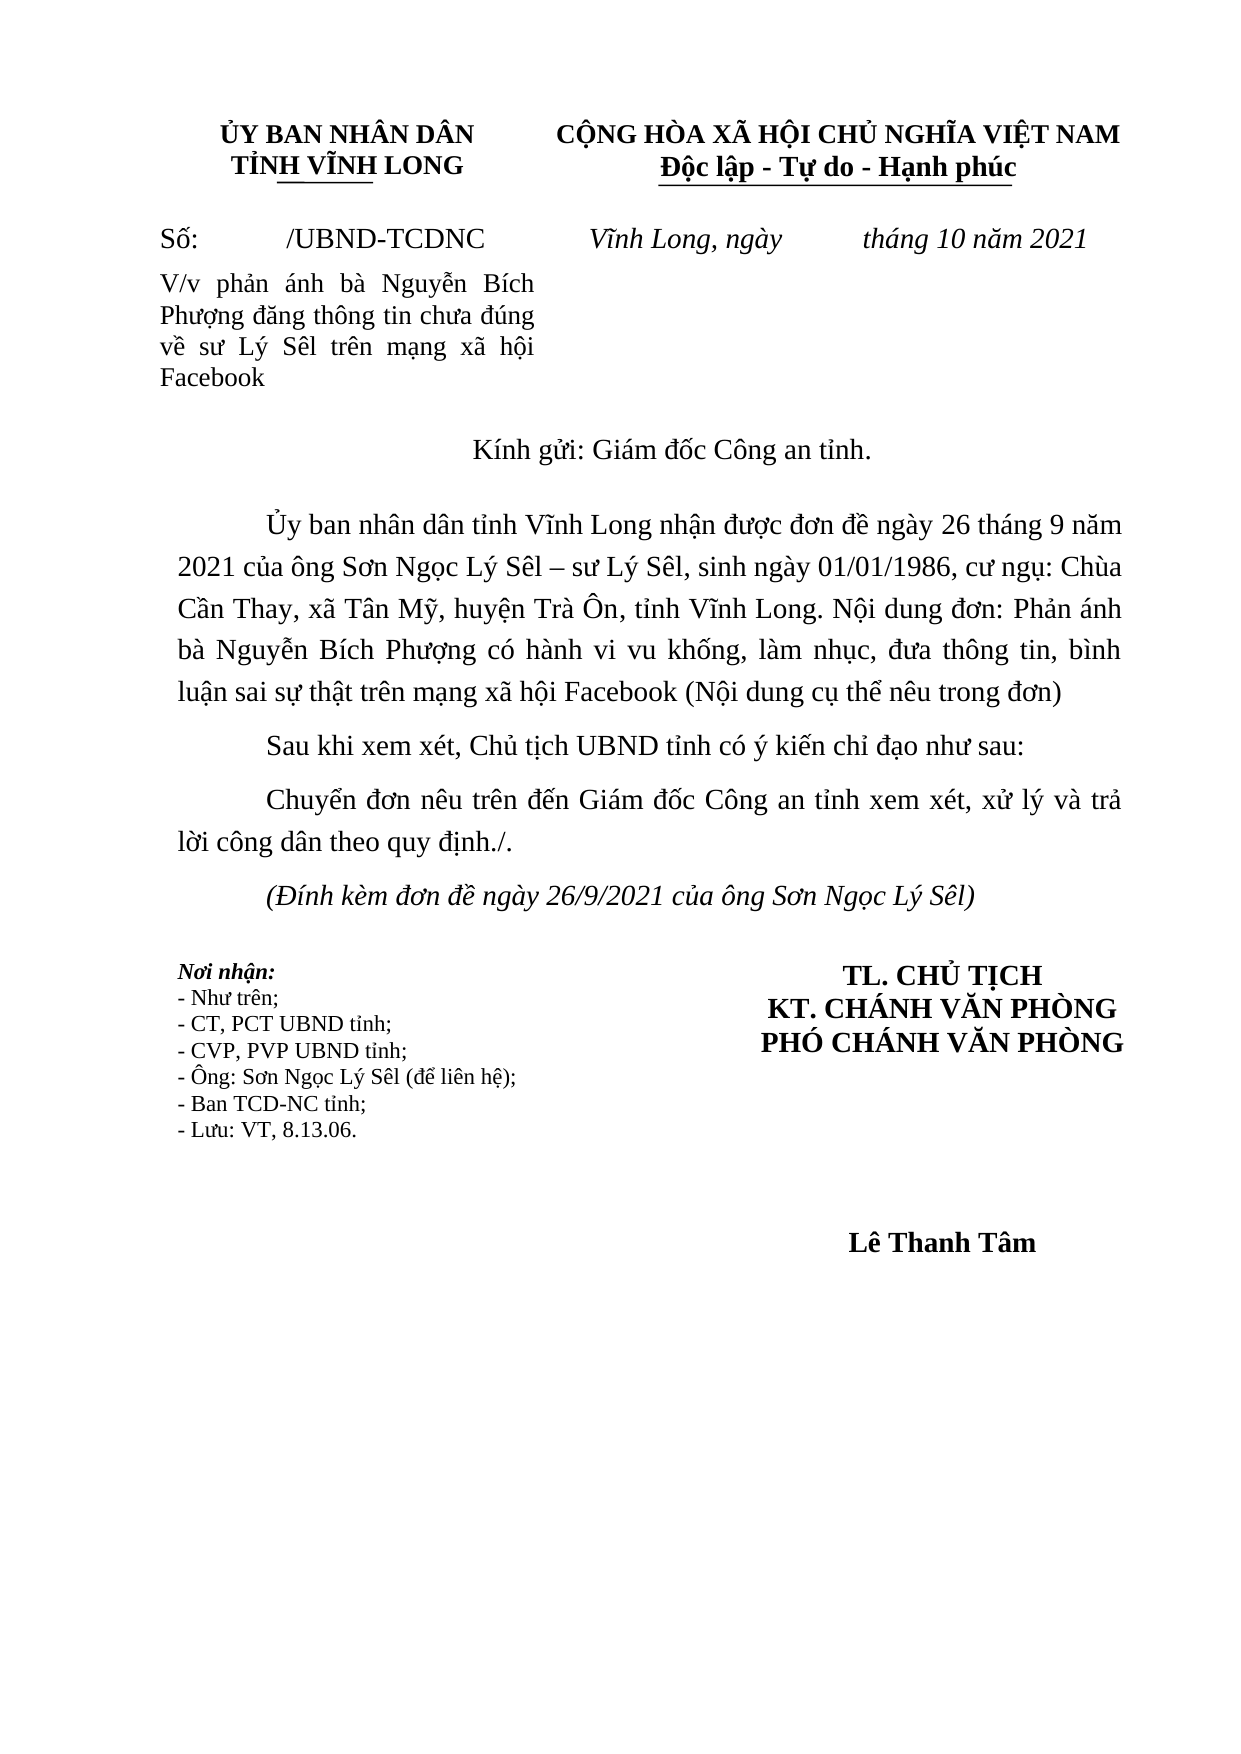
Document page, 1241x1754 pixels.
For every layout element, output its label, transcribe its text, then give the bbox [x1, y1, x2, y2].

table_cell Vĩnh Long, ngày tháng 10 năm 2021 [536, 222, 1141, 399]
table_header TL. CHỦ TỊCH KT. CHÁNH VĂN PHÒNG PHÓ CHÁNH VĂN PHÒNG Lê Thanh Tâm [546, 958, 1137, 1258]
table_header ỦY BAN NHÂN DÂN TỈNH VĨNH LONG [159, 118, 536, 222]
text (Đính kèm đơn đề ngày 26/9/2021 của ông Sơn Ngọc Lý Sêl) [177, 870, 1122, 912]
table_header Nơi nhận: - Như trên; - CT, PCT UBND tỉnh; - CVP, PVP UBND tỉnh; - Ông: Sơn Ngọc Lý Sêl (để liên hệ); - Ban TCD-NC tỉnh; - Lưu: VT, 8.13.06. [166, 958, 546, 1258]
text Ủy ban nhân dân tỉnh Vĩnh Long nhận được đơn đề ngày 26 tháng 9 năm 2021 của ông Sơn Ngọc Lý Sêl – sư Lý Sêl, sinh ngày 01/01/1986, cư ngụ: Chùa Cần Thay, xã Tân Mỹ, huyện Trà Ôn, tỉnh Vĩnh Long. Nội dung đơn: Phản ánh bà Nguyễn Bích Phượng có hành vi vu khống, làm nhục, đưa thông tin, bình luận sai sự thật trên mạng xã hội Facebook (Nội dung cụ thể nêu trong đơn) [177, 499, 1122, 708]
text Chuyển đơn nêu trên đến Giám đốc Công an tỉnh xem xét, xử lý và trả lời công dân theo quy định./. [177, 774, 1122, 858]
text Sau khi xem xét, Chủ tịch UBND tỉnh có ý kiến chỉ đạo như sau: [177, 720, 1122, 762]
text Kính gửi: Giám đốc Công an tỉnh. [177, 432, 1122, 466]
table_header CỘNG HÒA XÃ HỘI CHỦ NGHĨA VIỆT NAM Độc lập - Tự do - Hạnh phúc [536, 118, 1141, 222]
table_cell Số: /UBND-TCDNC V/v phản ánh bà Nguyễn Bích Phượng đăng thông tin chưa đúng về sư Lý Sêl trên mạng xã hội Facebook [159, 222, 536, 399]
